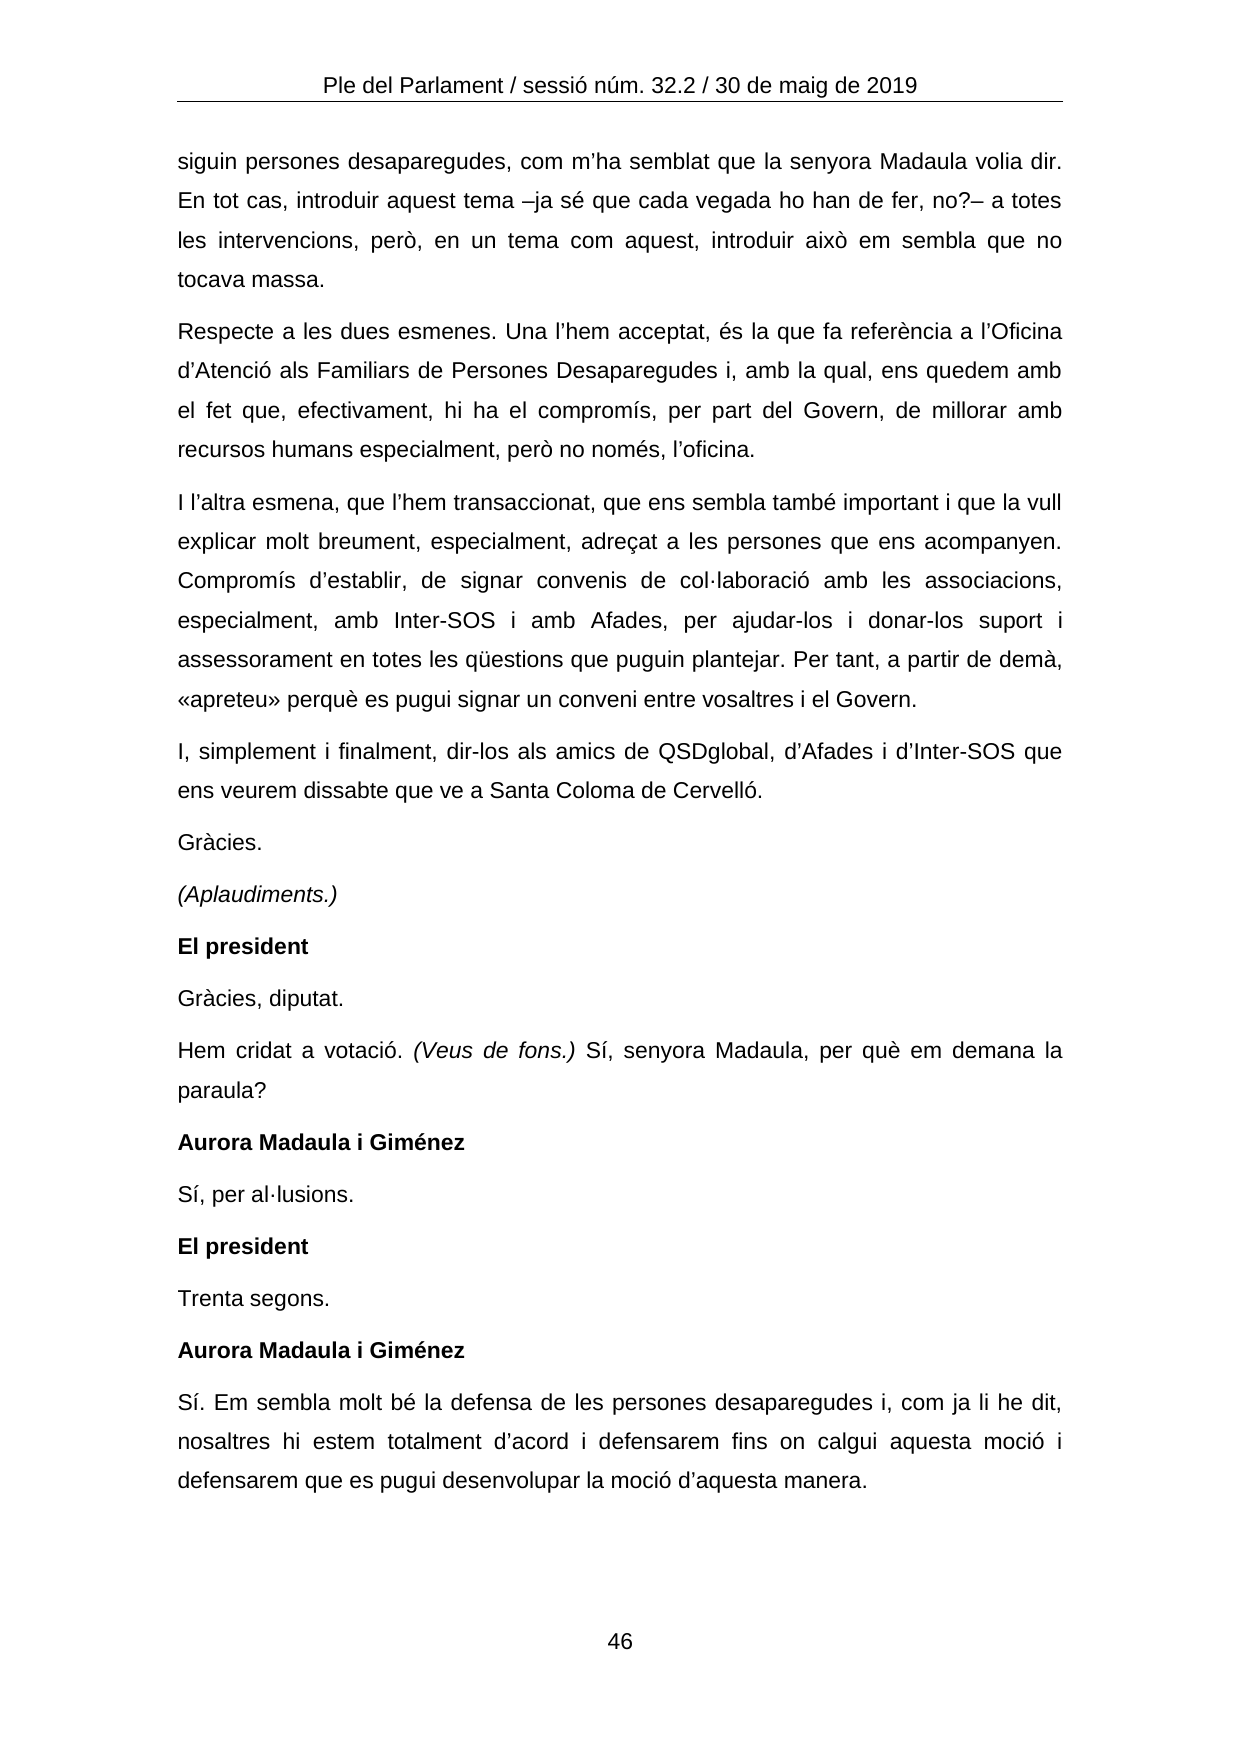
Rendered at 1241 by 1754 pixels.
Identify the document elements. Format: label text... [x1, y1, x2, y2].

text Trenta segons. [177, 1284, 1063, 1311]
text Hem cridat a votació. (Veus de fons.) Sí, senyora Madaula, per què em demana la paraula? [177, 1037, 1063, 1103]
text El president [177, 1233, 1063, 1259]
text I, simplement i finalment, dir-los als amics de QSDglobal, d’Afades i d’Inter-SOS que ens veurem dissabte que ve a Santa Coloma de Cervelló. [177, 738, 1063, 804]
text Sí. Em sembla molt bé la defensa de les persones desaparegudes i, com ja li he dit, nosaltres hi estem totalment d’acord i defensarem fins on calgui aquesta moció i defensarem que es pugui desenvolupar la moció d’aquesta manera. [177, 1388, 1063, 1494]
text Sí, per al·lusions. [177, 1181, 1063, 1207]
text Aurora Madaula i Giménez [177, 1129, 1063, 1155]
text Respecte a les dues esmenes. Una l’hem acceptat, és la que fa referència a l’Oficina d’Atenció als Familiars de Persones Desaparegudes i, amb la qual, ens quedem amb el fet que, efectivament, hi ha el compromís, per part del Govern, de millorar amb recursos humans especialment, però no només, l’oficina. [177, 318, 1063, 463]
text El president [177, 933, 1063, 959]
text Gràcies, diputat. [177, 985, 1063, 1012]
text Aurora Madaula i Giménez [177, 1337, 1063, 1363]
text Gràcies. [177, 829, 1063, 856]
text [177, 148, 1063, 292]
text I l’altra esmena, que l’hem transaccionat, que ens sembla també important i que la vull explicar molt breument, especialment, adreçat a les persones que ens acompanyen. Compromís d’establir, de signar convenis de col·laboració amb les associacions, especialment, amb Inter-SOS i amb Afades, per ajudar-los i donar-los suport i assessorament en totes les qüestions que puguin plantejar. Per tant, a partir de demà, «apreteu» perquè es pugui signar un conveni entre vosaltres i el Govern. [177, 488, 1063, 712]
text (Aplaudiments.) [177, 881, 1063, 908]
